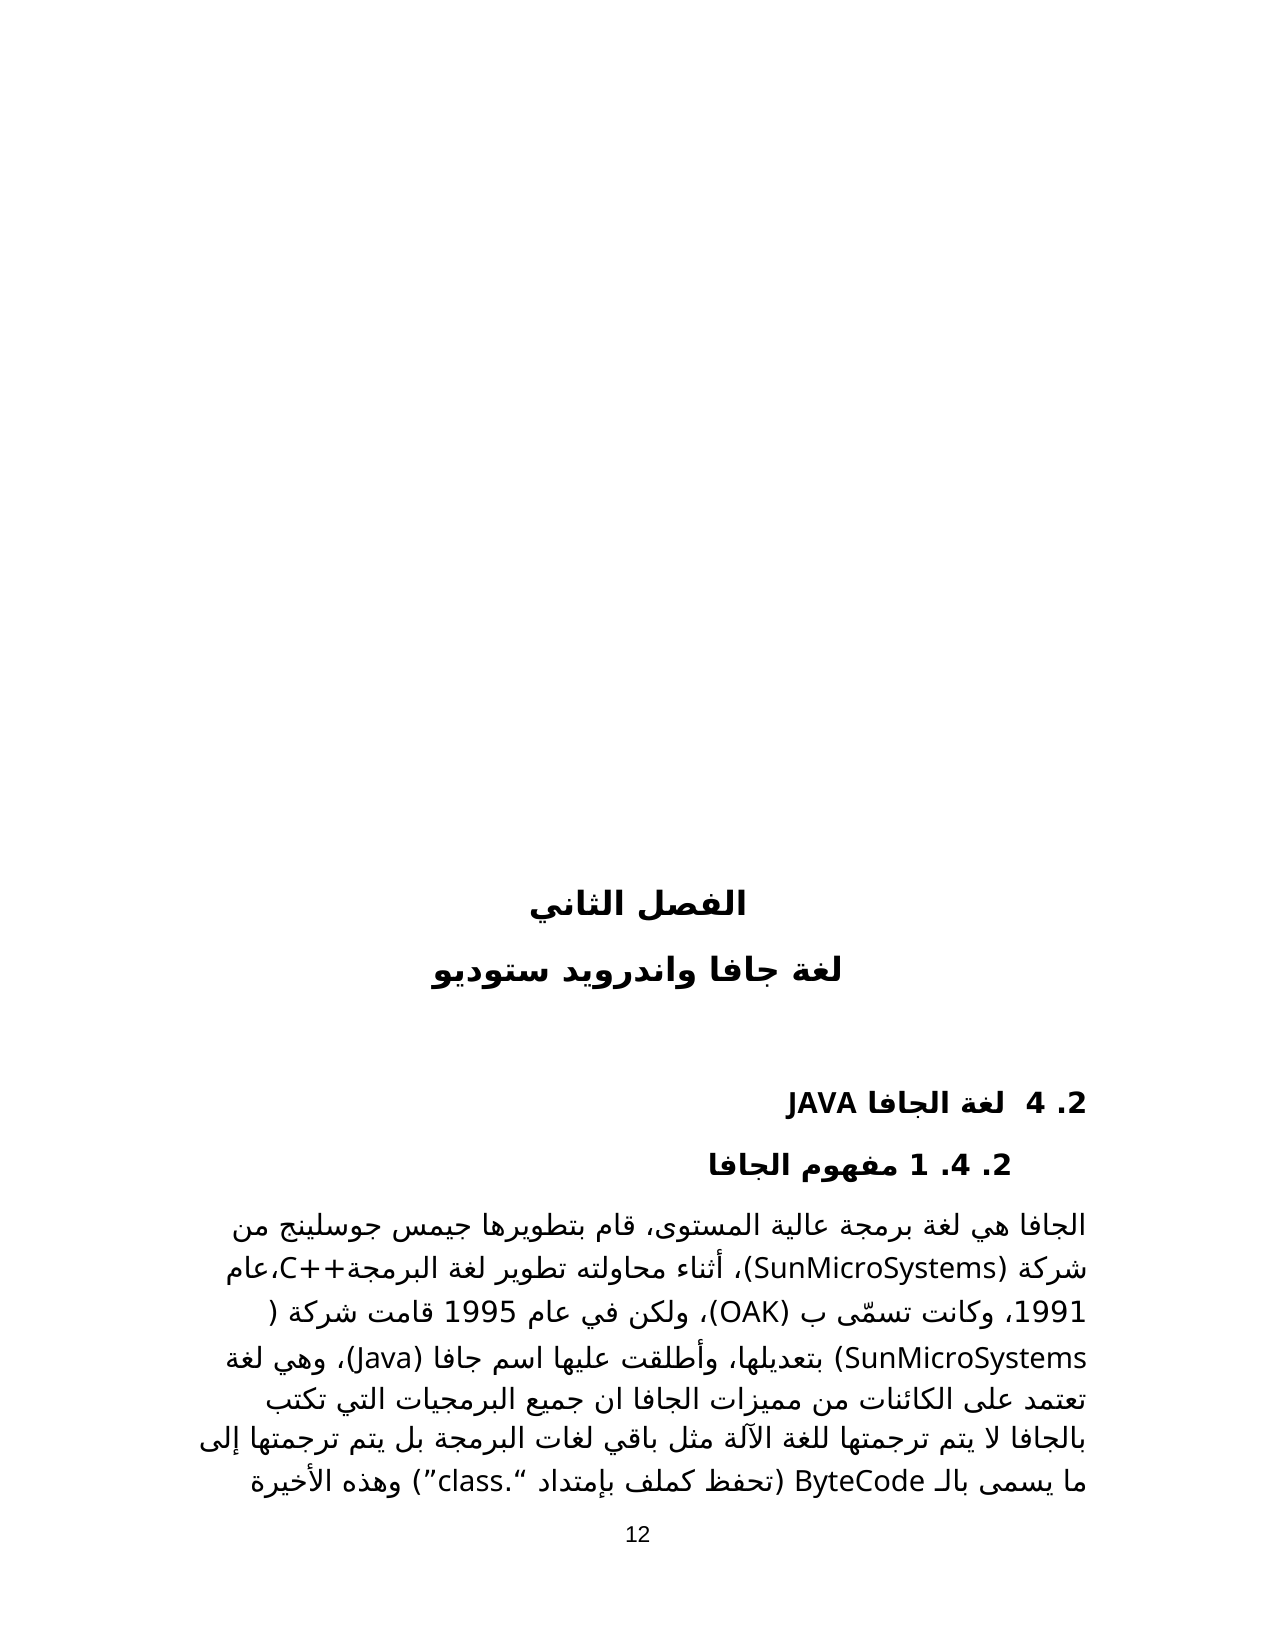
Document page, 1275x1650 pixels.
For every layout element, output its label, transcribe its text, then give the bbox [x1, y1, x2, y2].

text الفصل الثاني [187, 884, 1087, 923]
text 2. 4. 1 مفهوم الجافا [187, 1148, 1012, 1182]
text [187, 1208, 1087, 1500]
text 2. 4 لغة الجافا JAVA [187, 1082, 1087, 1122]
text لغة جافا واندرويد ستوديو [187, 950, 1087, 989]
